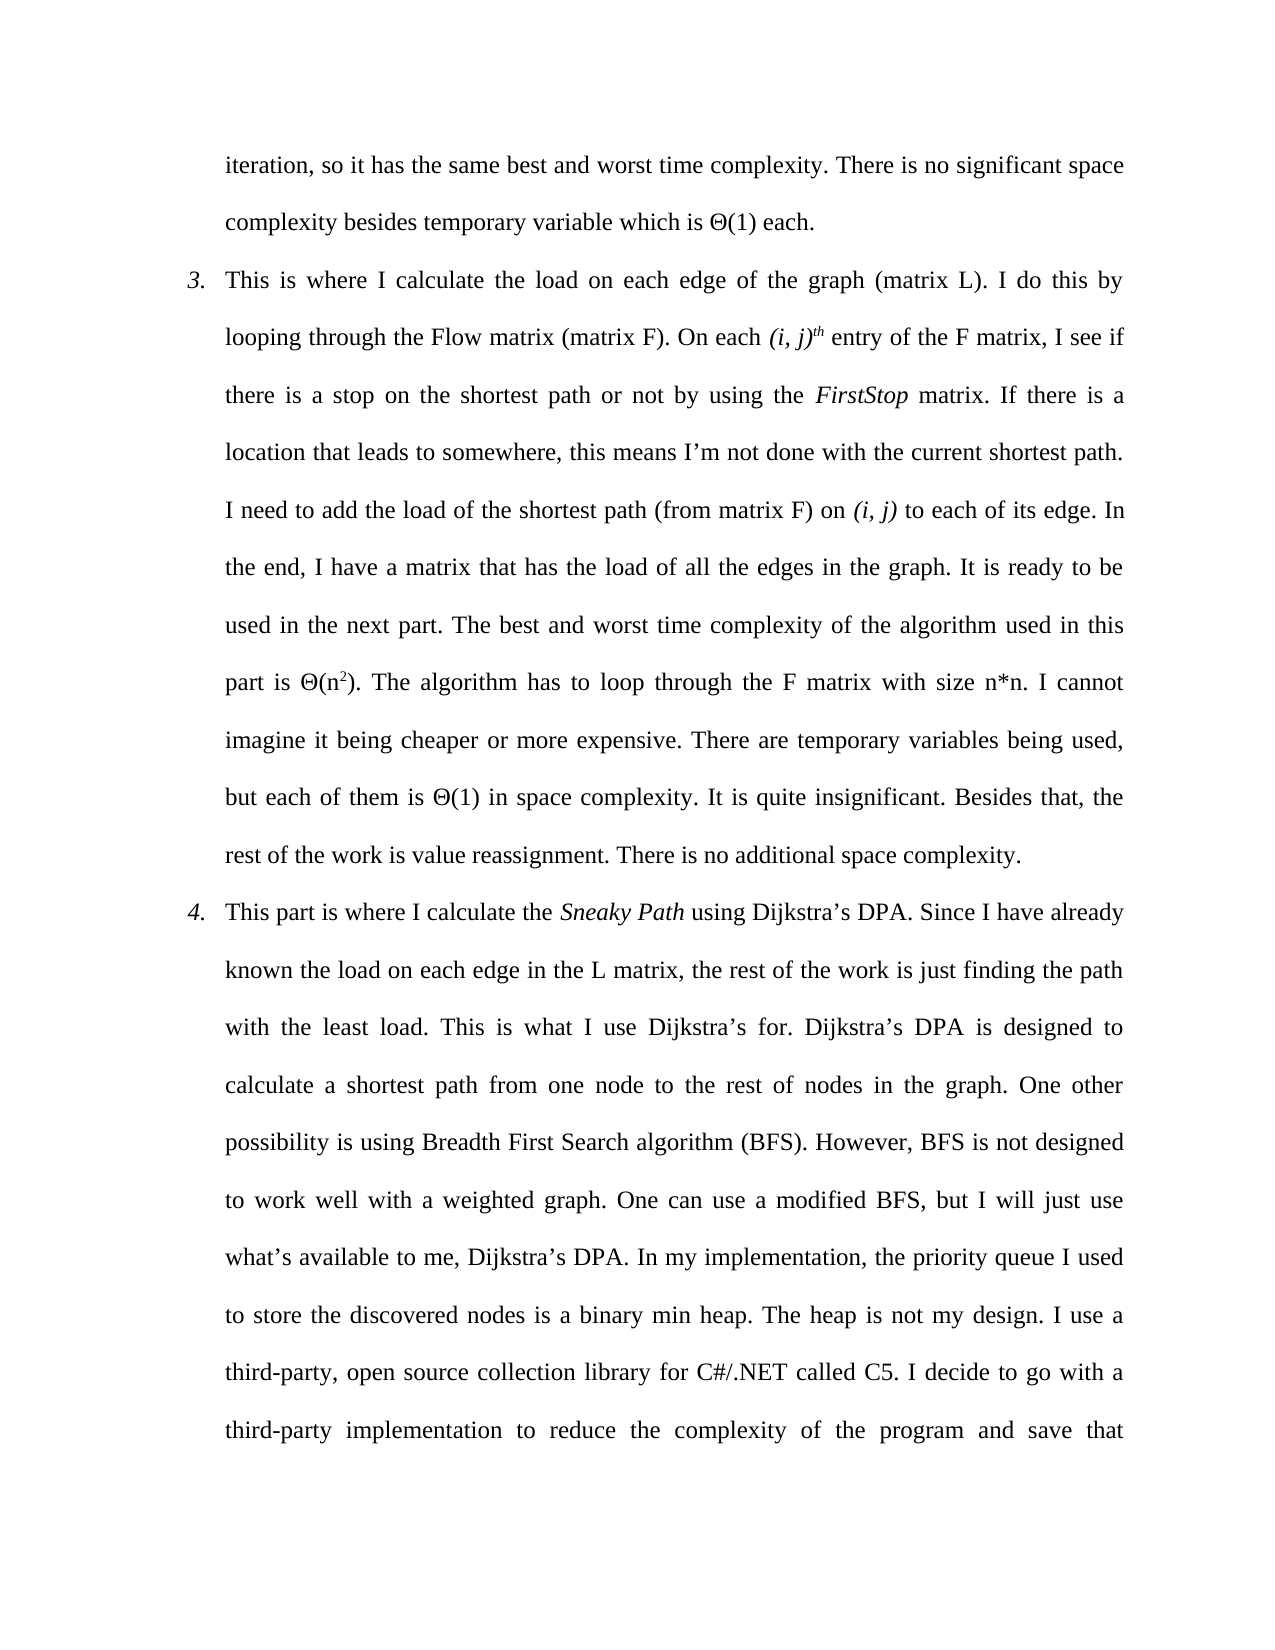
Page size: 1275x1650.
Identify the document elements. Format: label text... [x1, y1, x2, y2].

list This is where I calculate the load on each edge of the graph (matrix L). I do this by looping through the Flow matrix (matrix F). On each (i, j)th entry of the F matrix, I see if there is a stop on the shortest path or not by using the FirstStop matrix. If there is a location that leads to somewhere, this means I’m not done with the current shortest path. I need to add the load of the shortest path (from matrix F) on (i, j) to each of its edge. In the end, I have a matrix that has the load of all the edges in the graph. It is ready to be used in the next part. The best and worst time complexity of the algorithm used in this part is Θ(n2). The algorithm has to loop through the F matrix with size n*n. I cannot imagine it being cheaper or more expensive. There are temporary variables being used, but each of them is Θ(1) in space complexity. It is quite insignificant. Besides that, the rest of the work is value reassignment. There is no additional space complexity. [187, 265, 1125, 869]
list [187, 897, 1125, 1444]
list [187, 150, 1125, 236]
